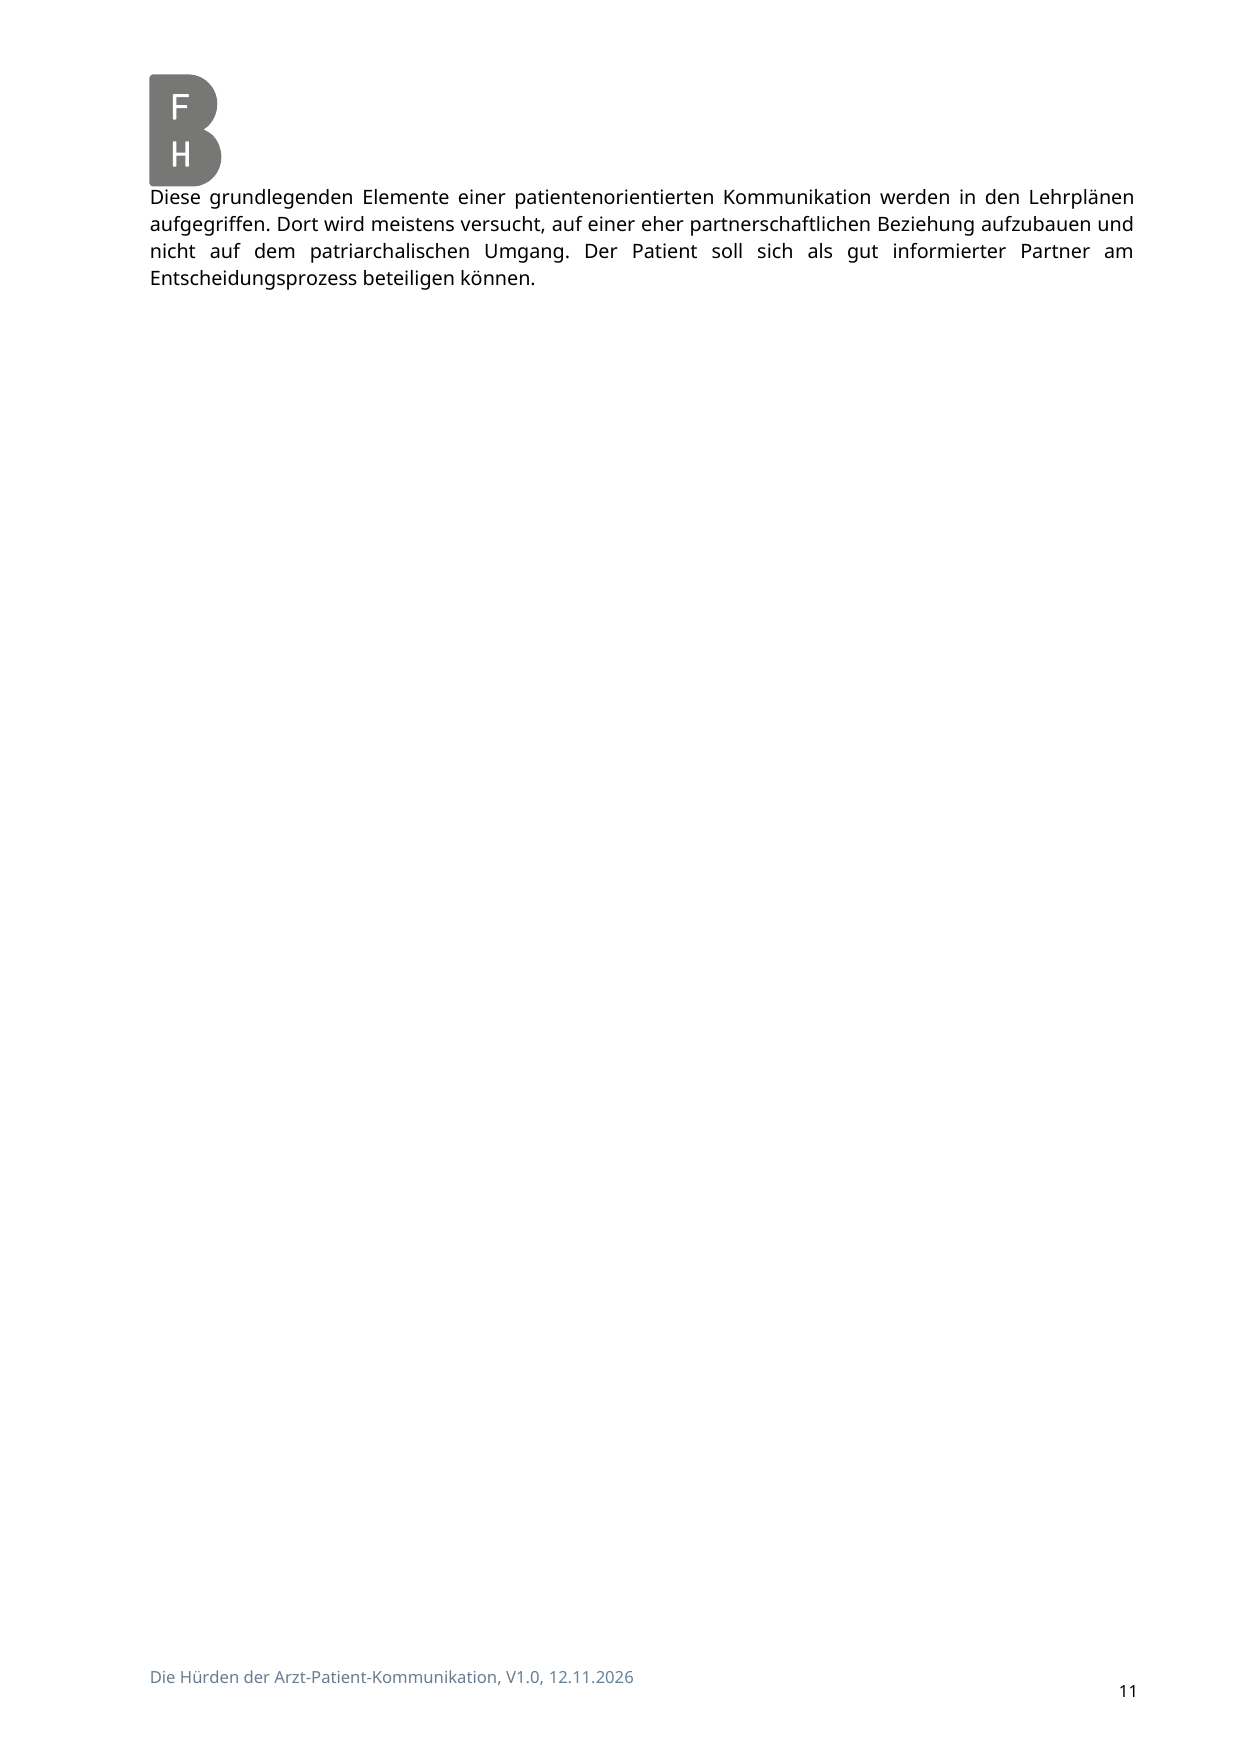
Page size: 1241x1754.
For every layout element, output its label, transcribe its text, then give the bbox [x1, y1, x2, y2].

text Diese grundlegenden Elemente einer patientenorientierten Kommunikation werden in den Lehrplänen aufgegriffen. Dort wird meistens versucht, auf einer eher partnerschaftlichen Beziehung aufzubauen und nicht auf dem patriarchalischen Umgang. Der Patient soll sich als gut informierter Partner am Entscheidungsprozess beteiligen können. [149, 183, 1136, 291]
